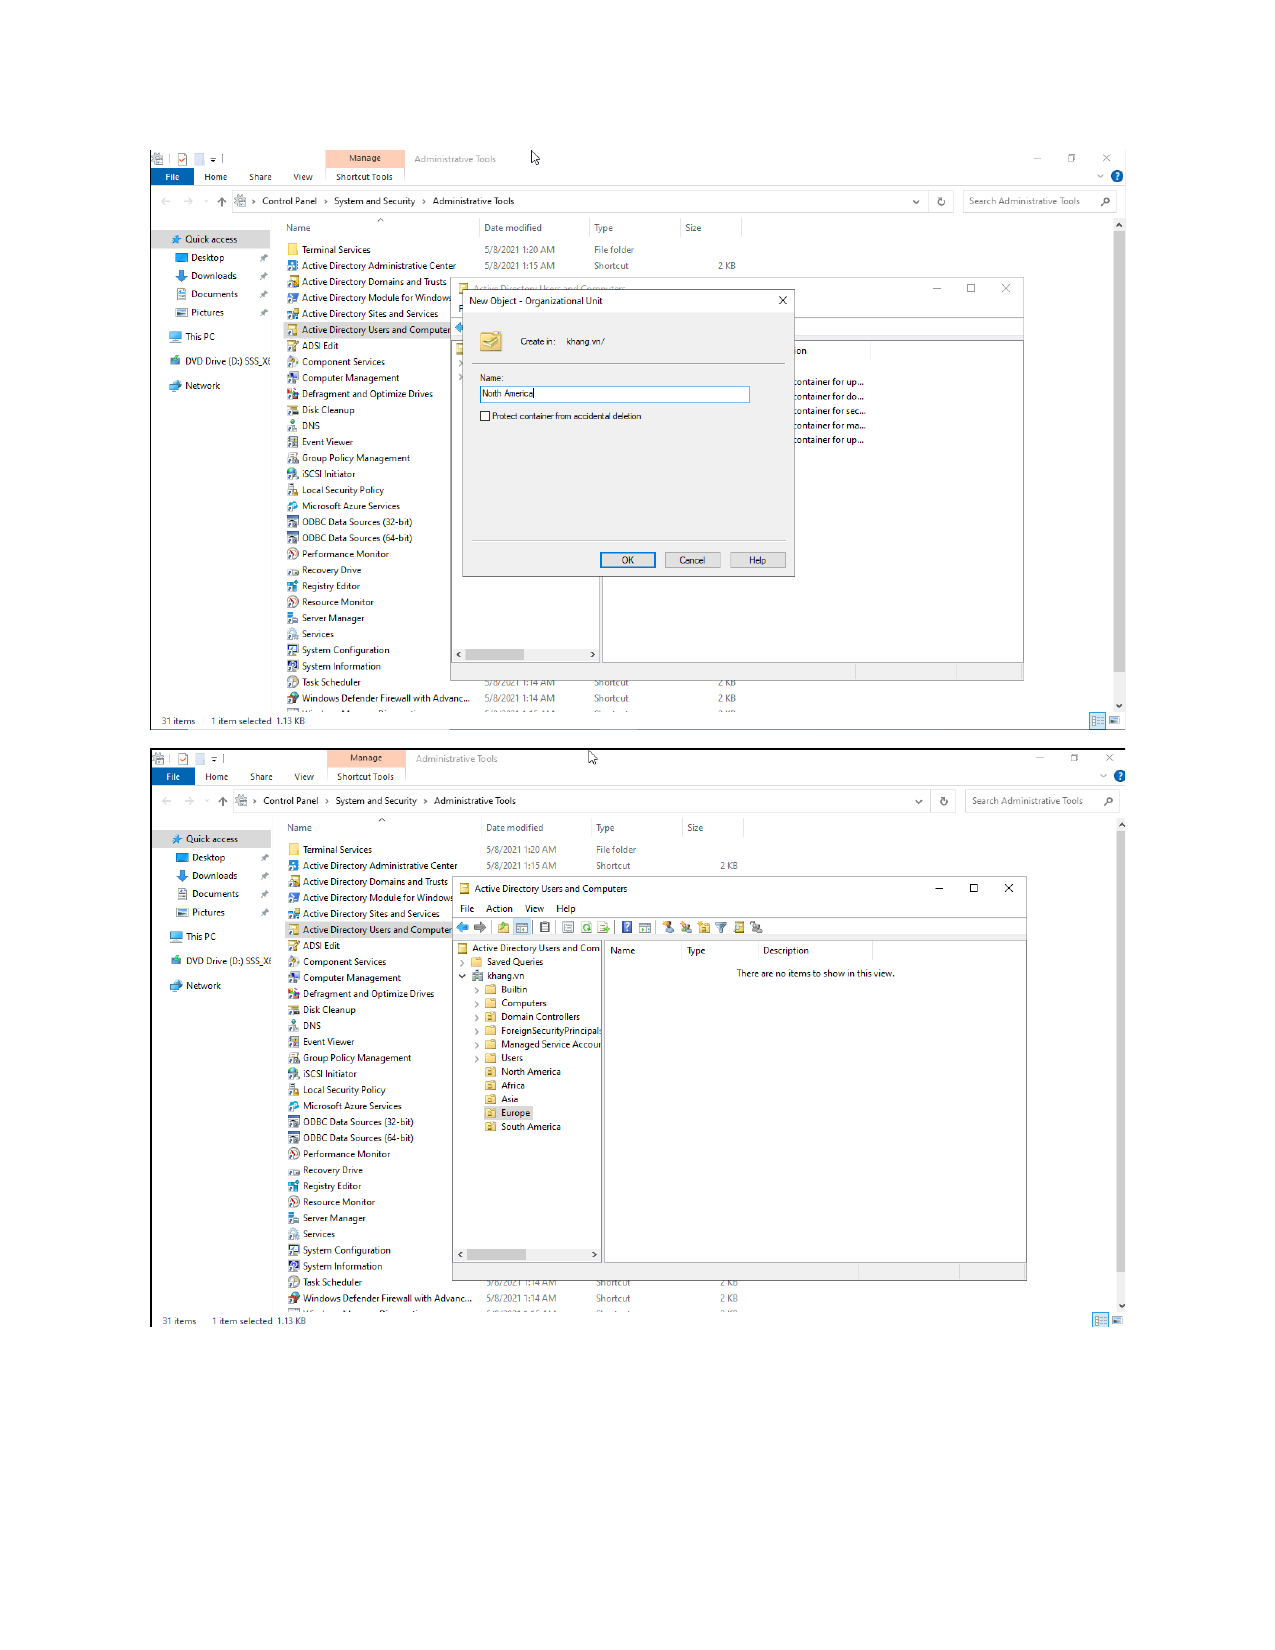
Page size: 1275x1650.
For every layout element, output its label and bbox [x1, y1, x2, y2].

picture [150, 150, 1125, 730]
picture [150, 748, 1125, 1327]
